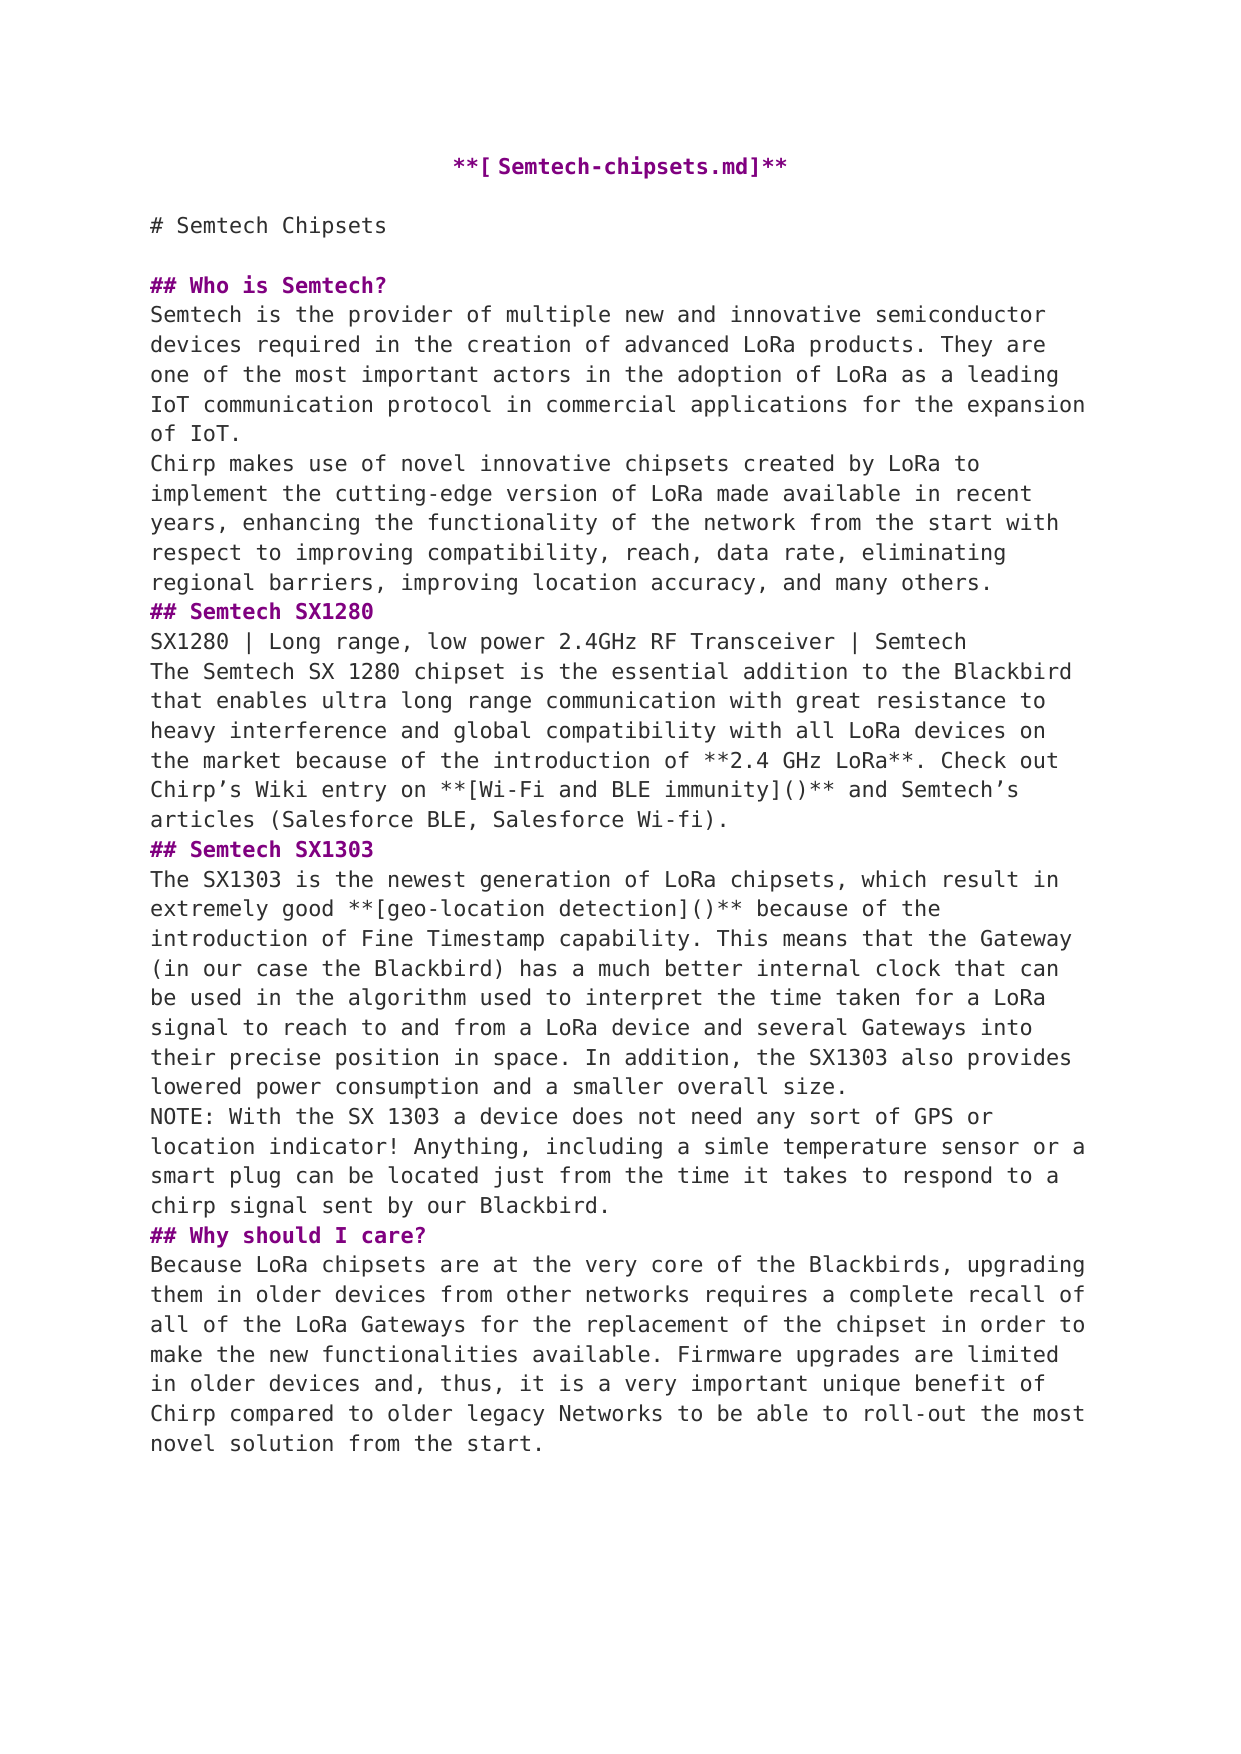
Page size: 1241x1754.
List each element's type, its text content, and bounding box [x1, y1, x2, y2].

text Semtech is the provider of multiple new and innovative semiconductor devices required in the creation of advanced LoRa products. They are one of the most important actors in the adoption of LoRa as a leading IoT communication protocol in commercial applications for the expansion of IoT. [150, 298, 1090, 447]
text Because LoRa chipsets are at the very core of the Blackbirds, upgrading them in older devices from other networks requires a complete recall of all of the LoRa Gateways for the replacement of the chipset in order to make the new functionalities available. Firmware upgrades are limited in older devices and, thus, it is a very important unique benefit of Chirp compared to older legacy Networks to be able to roll-out the most novel solution from the start. [150, 1248, 1090, 1456]
text ## Semtech SX1280 [150, 595, 1090, 625]
text # Semtech Chipsets [150, 209, 1090, 239]
text SX1280 | Long range, low power 2.4GHz RF Transceiver | Semtech [150, 625, 1090, 655]
text ## Who is Semtech? [150, 269, 1090, 298]
text ## Semtech SX1303 [150, 833, 1090, 862]
text ## Why should I care? [150, 1219, 1090, 1248]
text The Semtech SX 1280 chipset is the essential addition to the Blackbird that enables ultra long range communication with great resistance to heavy interference and global compatibility with all LoRa devices on the market because of the introduction of **2.4 GHz LoRa**. Check out Chirp’s Wiki entry on **[Wi-Fi and BLE immunity]()** and Semtech’s articles (Salesforce BLE, Salesforce Wi-fi). [150, 655, 1090, 833]
text **[ Semtech-chipsets.md]** [150, 150, 1090, 180]
text Chirp makes use of novel innovative chipsets created by LoRa to implement the cutting-edge version of LoRa made available in recent years, enhancing the functionality of the network from the start with respect to improving compatibility, reach, data rate, eliminating regional barriers, improving location accuracy, and many others. [150, 447, 1090, 595]
text NOTE: With the SX 1303 a device does not need any sort of GPS or location indicator! Anything, including a simle temperature sensor or a smart plug can be located just from the time it takes to respond to a chirp signal sent by our Blackbird. [150, 1100, 1090, 1219]
text The SX1303 is the newest generation of LoRa chipsets, which result in extremely good **[geo-location detection]()** because of the introduction of Fine Timestamp capability. This means that the Gateway (in our case the Blackbird) has a much better internal clock that can be used in the algorithm used to interpret the time taken for a LoRa signal to reach to and from a LoRa device and several Gateways into their precise position in space. In addition, the SX1303 also provides lowered power consumption and a smaller overall size. [150, 862, 1090, 1100]
